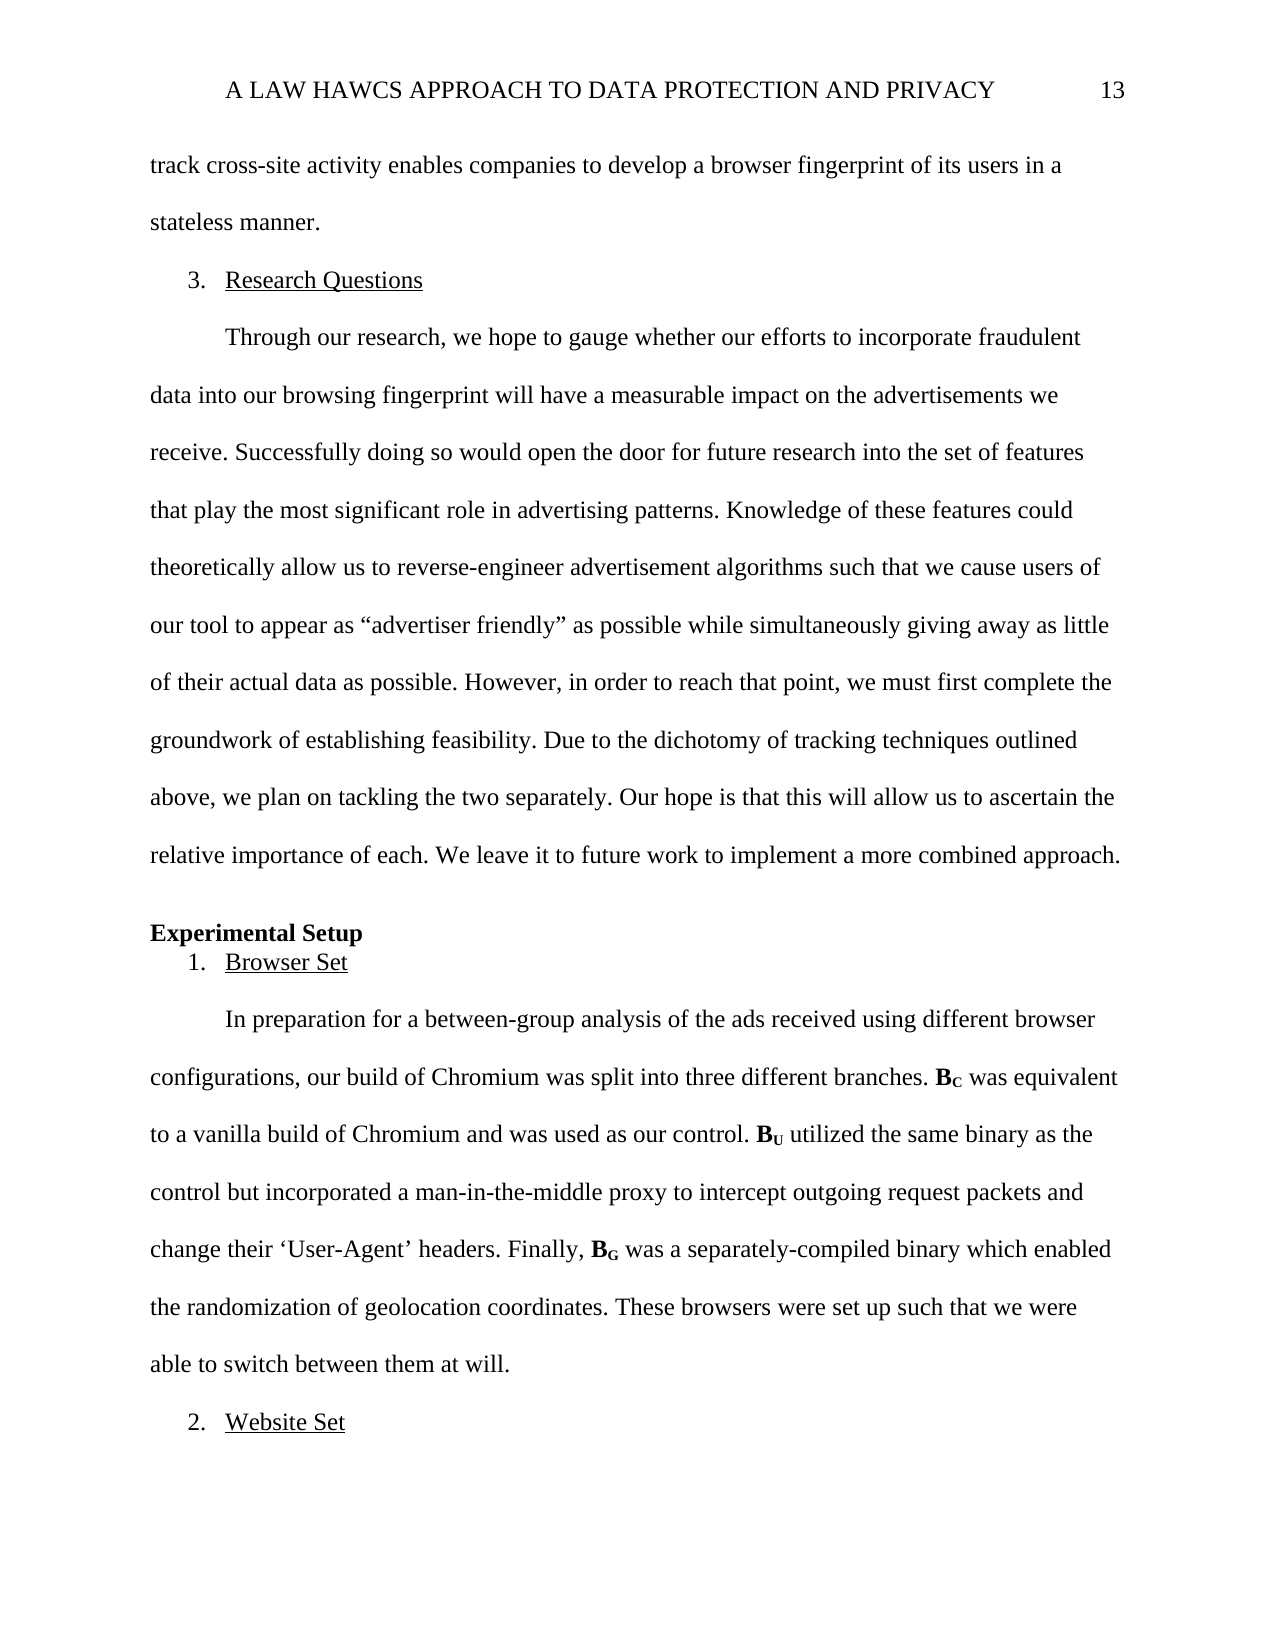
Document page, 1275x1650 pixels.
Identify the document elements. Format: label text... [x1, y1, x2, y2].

text Through our research, we hope to gauge whether our efforts to incorporate fraudulent data into our browsing fingerprint will have a measurable impact on the advertisements we receive. Successfully doing so would open the door for future research into the set of features that play the most significant role in advertising patterns. Knowledge of these features could theoretically allow us to reverse-engineer advertisement algorithms such that we cause users of our tool to appear as “advertiser friendly” as possible while simultaneously giving away as little of their actual data as possible. However, in order to reach that point, we must first complete the groundwork of establishing feasibility. Due to the dichotomy of tracking techniques outlined above, we plan on tackling the two separately. Our hope is that this will allow us to ascertain the relative importance of each. We leave it to future work to implement a more combined approach. [150, 322, 1125, 869]
list Research Questions [187, 265, 1125, 294]
list Website Set [187, 1407, 1125, 1436]
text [150, 150, 1125, 236]
list Browser Set [187, 947, 1125, 976]
text In preparation for a between-group analysis of the ads received using different browser configurations, our build of Chromium was split into three different branches. BC was equivalent to a vanilla build of Chromium and was used as our control. BU utilized the same binary as the control but incorporated a man-in-the-middle proxy to intercept outgoing request packets and change their ‘User-Agent’ headers. Finally, BG was a separately-compiled binary which enabled the randomization of geolocation coordinates. These browsers were set up such that we were able to switch between them at will. [150, 1004, 1125, 1378]
subtitle Experimental Setup [150, 918, 1125, 947]
